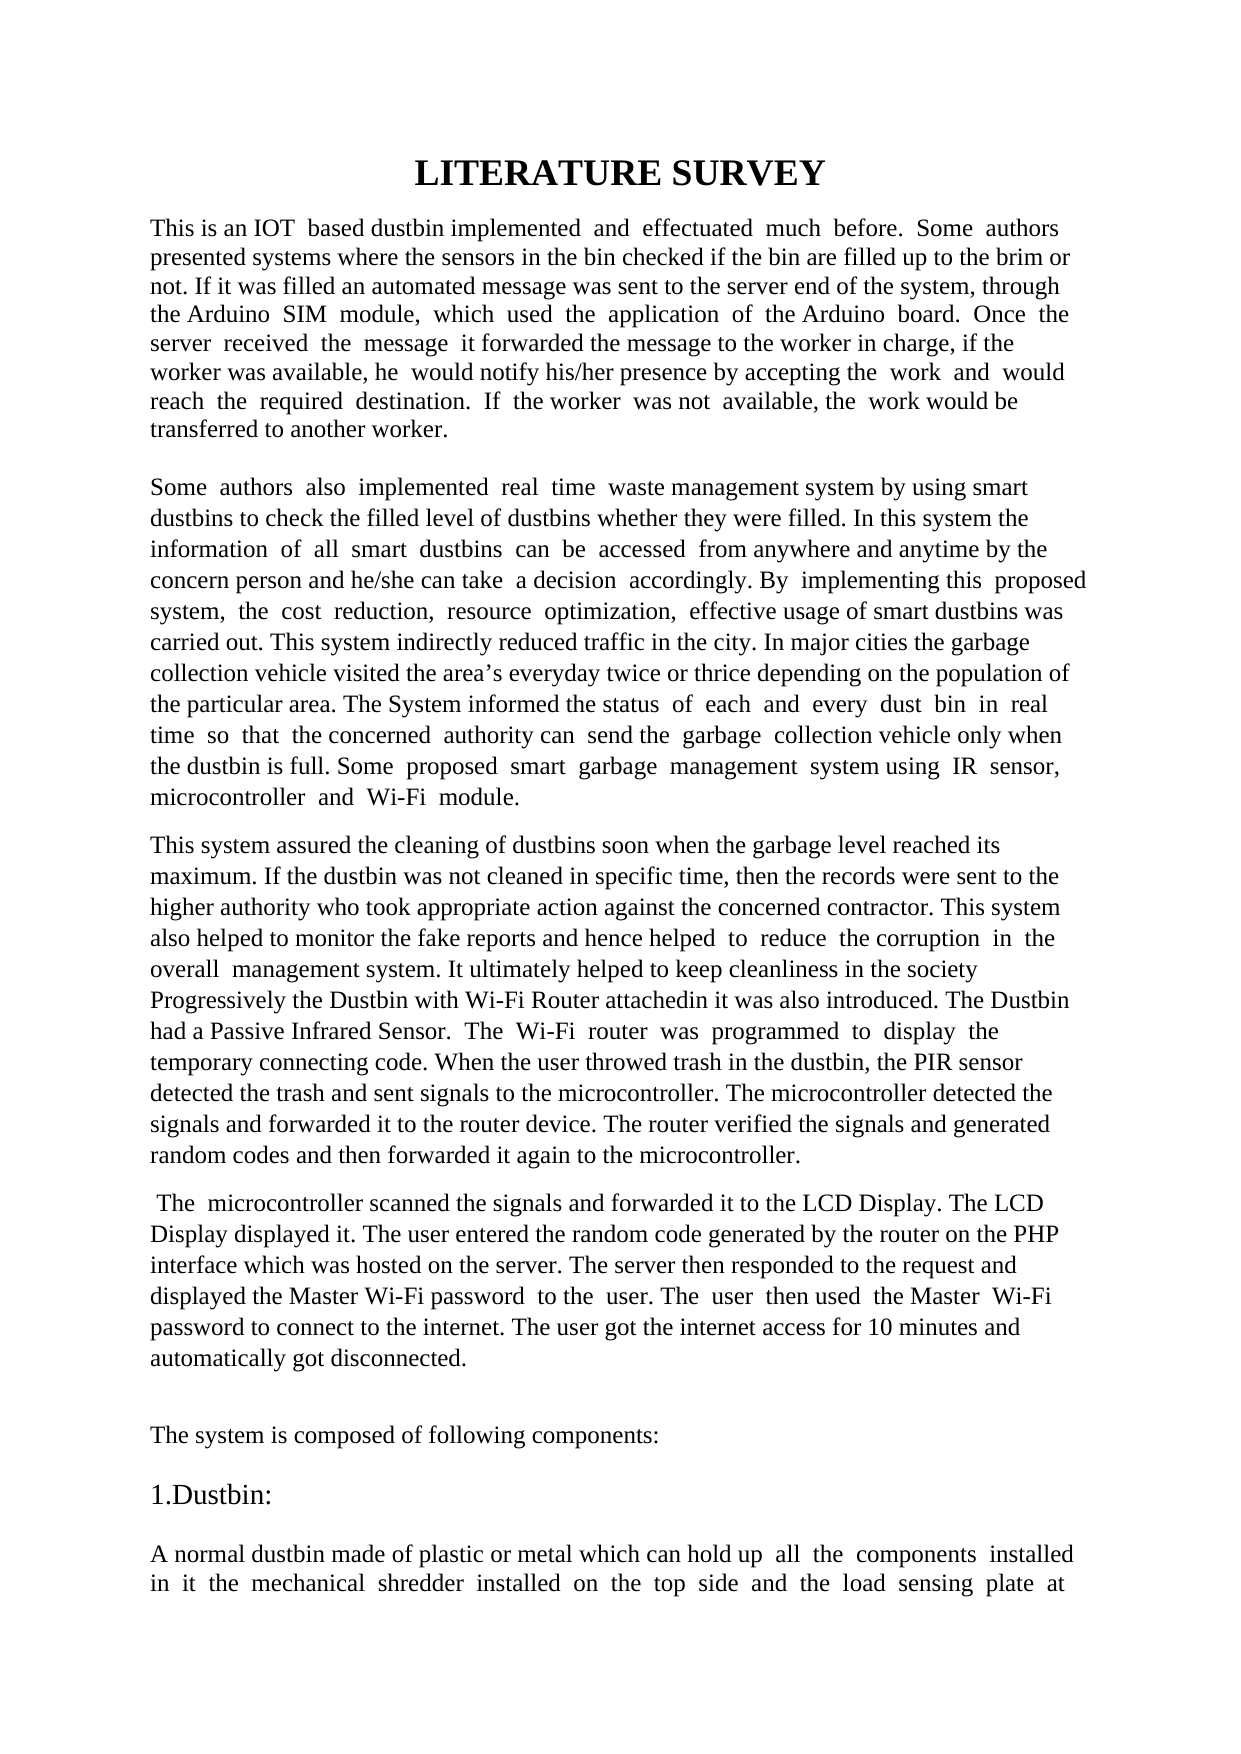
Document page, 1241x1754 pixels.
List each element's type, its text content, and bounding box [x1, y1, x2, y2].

text The microcontroller scanned the signals and forwarded it to the LCD Display. The LCD Display displayed it. The user entered the random code generated by the router on the PHP interface which was hosted on the server. The server then responded to the request and displayed the Master Wi-Fi password to the user. The user then used the Master Wi-Fi password to connect to the internet. The user got the internet access for 10 minutes and automatically got disconnected. [150, 1188, 1090, 1372]
text 1.Dustbin: [150, 1477, 1090, 1511]
text Some authors also implemented real time waste management system by using smart dustbins to check the filled level of dustbins whether they were filled. In this system the information of all smart dustbins can be accessed from anywhere and anytime by the concern person and he/she can take a decision accordingly. By implementing this proposed system, the cost reduction, resource optimization, effective usage of smart dustbins was carried out. This system indirectly reduced traffic in the city. In major cities the garbage collection vehicle visited the area’s everyday twice or thrice depending on the population of the particular area. The System informed the status of each and every dust bin in real time so that the concerned authority can send the garbage collection vehicle only when the dustbin is full. Some proposed smart garbage management system using IR sensor, microcontroller and Wi-Fi module. [150, 472, 1090, 811]
text LITERATURE SURVEY [150, 150, 1090, 193]
text This is an IOT based dustbin implemented and effectuated much before. Some authors presented systems where the sensors in the bin checked if the bin are filled up to the brim or not. If it was filled an automated message was sent to the server end of the system, through the Arduino SIM module, which used the application of the Arduino board. Once the server received the message it forwarded the message to the worker in charge, if the worker was available, he would notify his/her presence by accepting the work and would reach the required destination. If the worker was not available, the work would be transferred to another worker. [150, 213, 1090, 443]
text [150, 1539, 1090, 1596]
text The system is composed of following components: [150, 1420, 1090, 1449]
text This system assured the cleaning of dustbins soon when the garbage level reached its maximum. If the dustbin was not cleaned in specific time, then the records were sent to the higher authority who took appropriate action against the concerned contractor. This system also helped to monitor the fake reports and hence helped to reduce the corruption in the overall management system. It ultimately helped to keep cleanliness in the society Progressively the Dustbin with Wi-Fi Router attachedin it was also introduced. The Dustbin had a Passive Infrared Sensor. The Wi-Fi router was programmed to display the temporary connecting code. When the user throwed trash in the dustbin, the PIR sensor detected the trash and sent signals to the microcontroller. The microcontroller detected the signals and forwarded it to the router device. The router verified the signals and generated random codes and then forwarded it again to the microcontroller. [150, 830, 1090, 1169]
